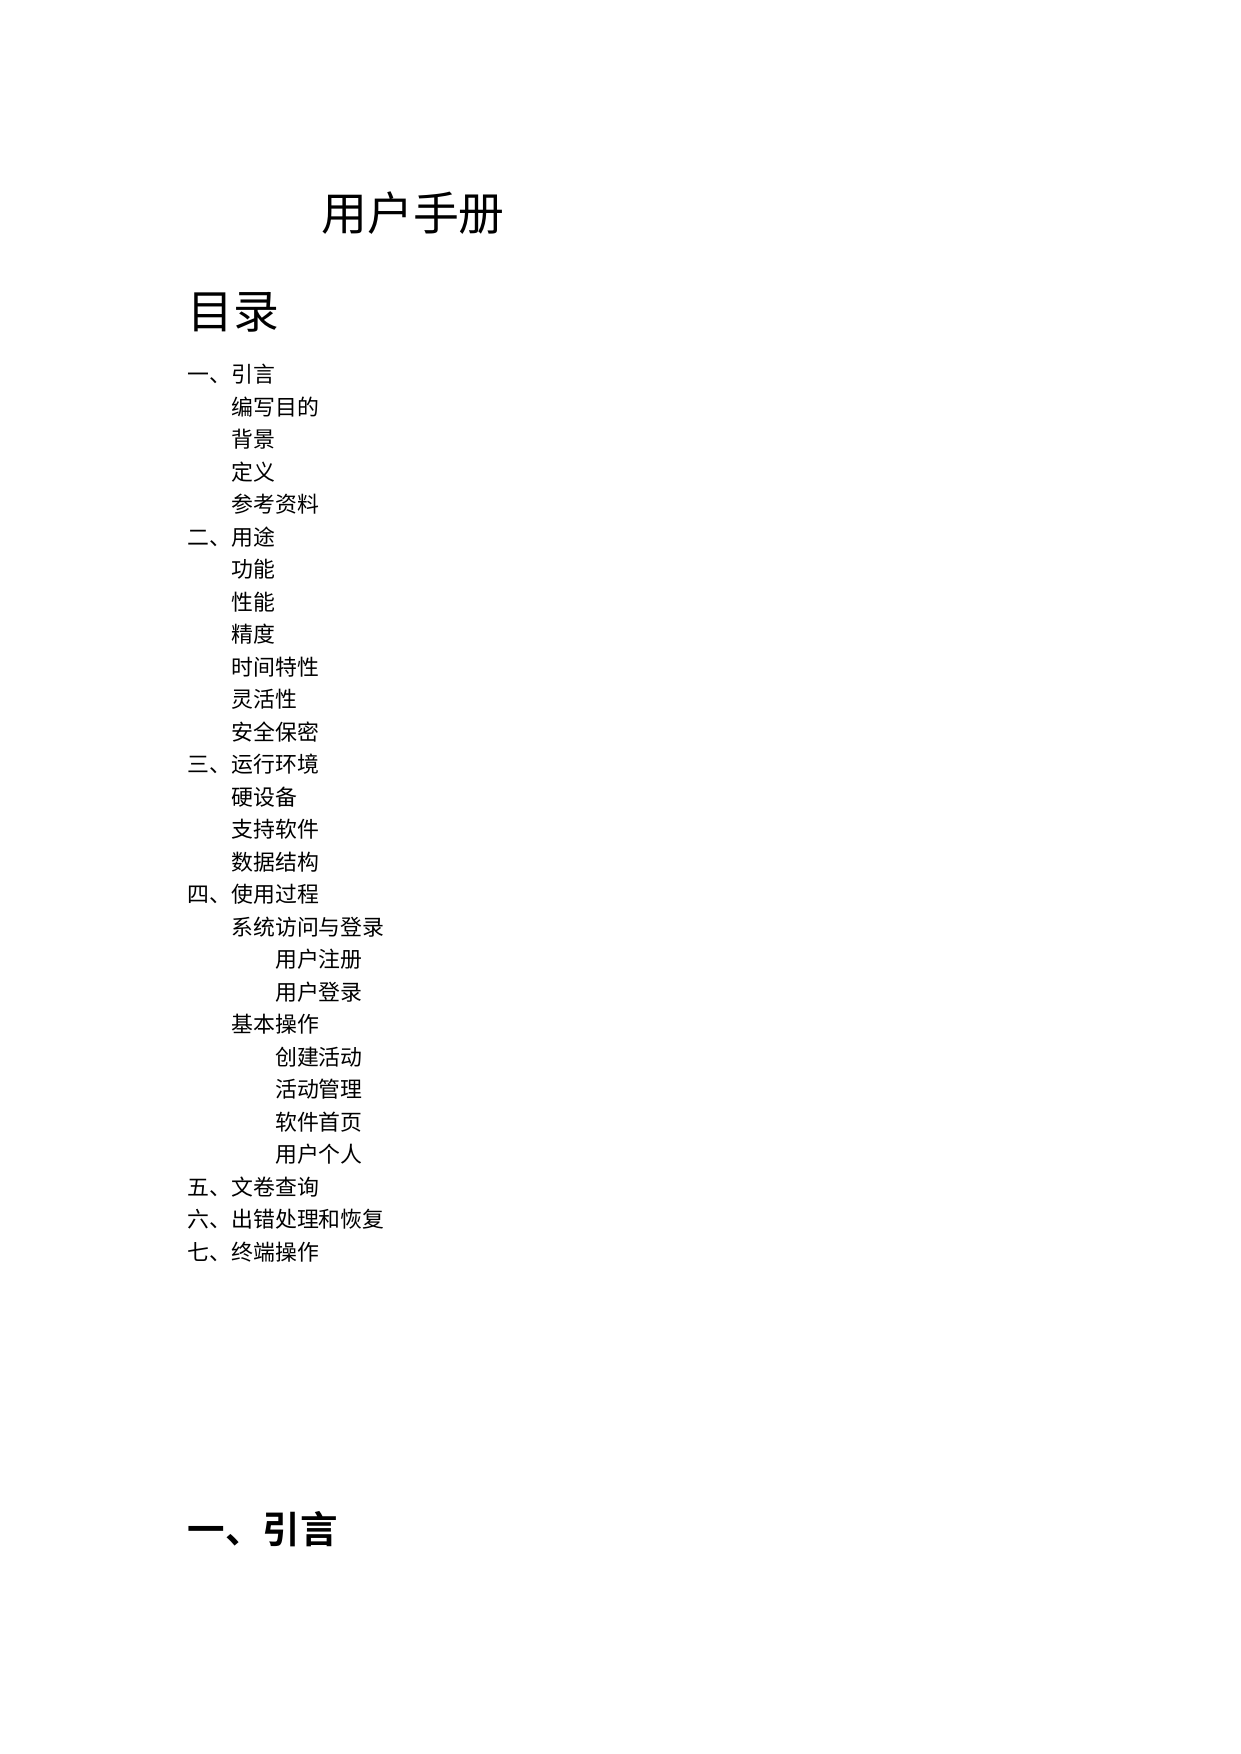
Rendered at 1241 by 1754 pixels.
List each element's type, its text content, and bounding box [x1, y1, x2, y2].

text 支持软件 [187, 812, 1053, 844]
text 二、用途 [187, 519, 1053, 552]
text 精度 [187, 617, 1053, 649]
text 用户手册 [187, 162, 1053, 259]
text 系统访问与登录 [187, 909, 1053, 942]
text 时间特性 [187, 649, 1053, 682]
text 基本操作 [187, 1007, 1053, 1039]
text 三、运行环境 [187, 747, 1053, 779]
text 用户登录 [187, 974, 1053, 1007]
text 用户个人 [187, 1137, 1053, 1169]
text 编写目的 [187, 389, 1053, 422]
text 创建活动 [187, 1039, 1053, 1072]
text 用户注册 [187, 942, 1053, 974]
text 软件首页 [187, 1104, 1053, 1137]
text 四、使用过程 [187, 877, 1053, 909]
text 五、文卷查询 [187, 1169, 1053, 1202]
text 安全保密 [187, 714, 1053, 747]
text 灵活性 [187, 682, 1053, 714]
text 六、出错处理和恢复 [187, 1202, 1053, 1234]
text 参考资料 [187, 487, 1053, 519]
text 目录 [187, 259, 1053, 357]
text 活动管理 [187, 1072, 1053, 1104]
text 背景 [187, 422, 1053, 454]
text 数据结构 [187, 844, 1053, 877]
text 性能 [187, 584, 1053, 617]
text 一、引言 [187, 357, 1053, 389]
text 七、终端操作 [187, 1234, 1053, 1267]
text 硬设备 [187, 779, 1053, 812]
text 功能 [187, 552, 1053, 584]
text 定义 [187, 454, 1053, 487]
list 引言 [187, 1494, 1053, 1559]
